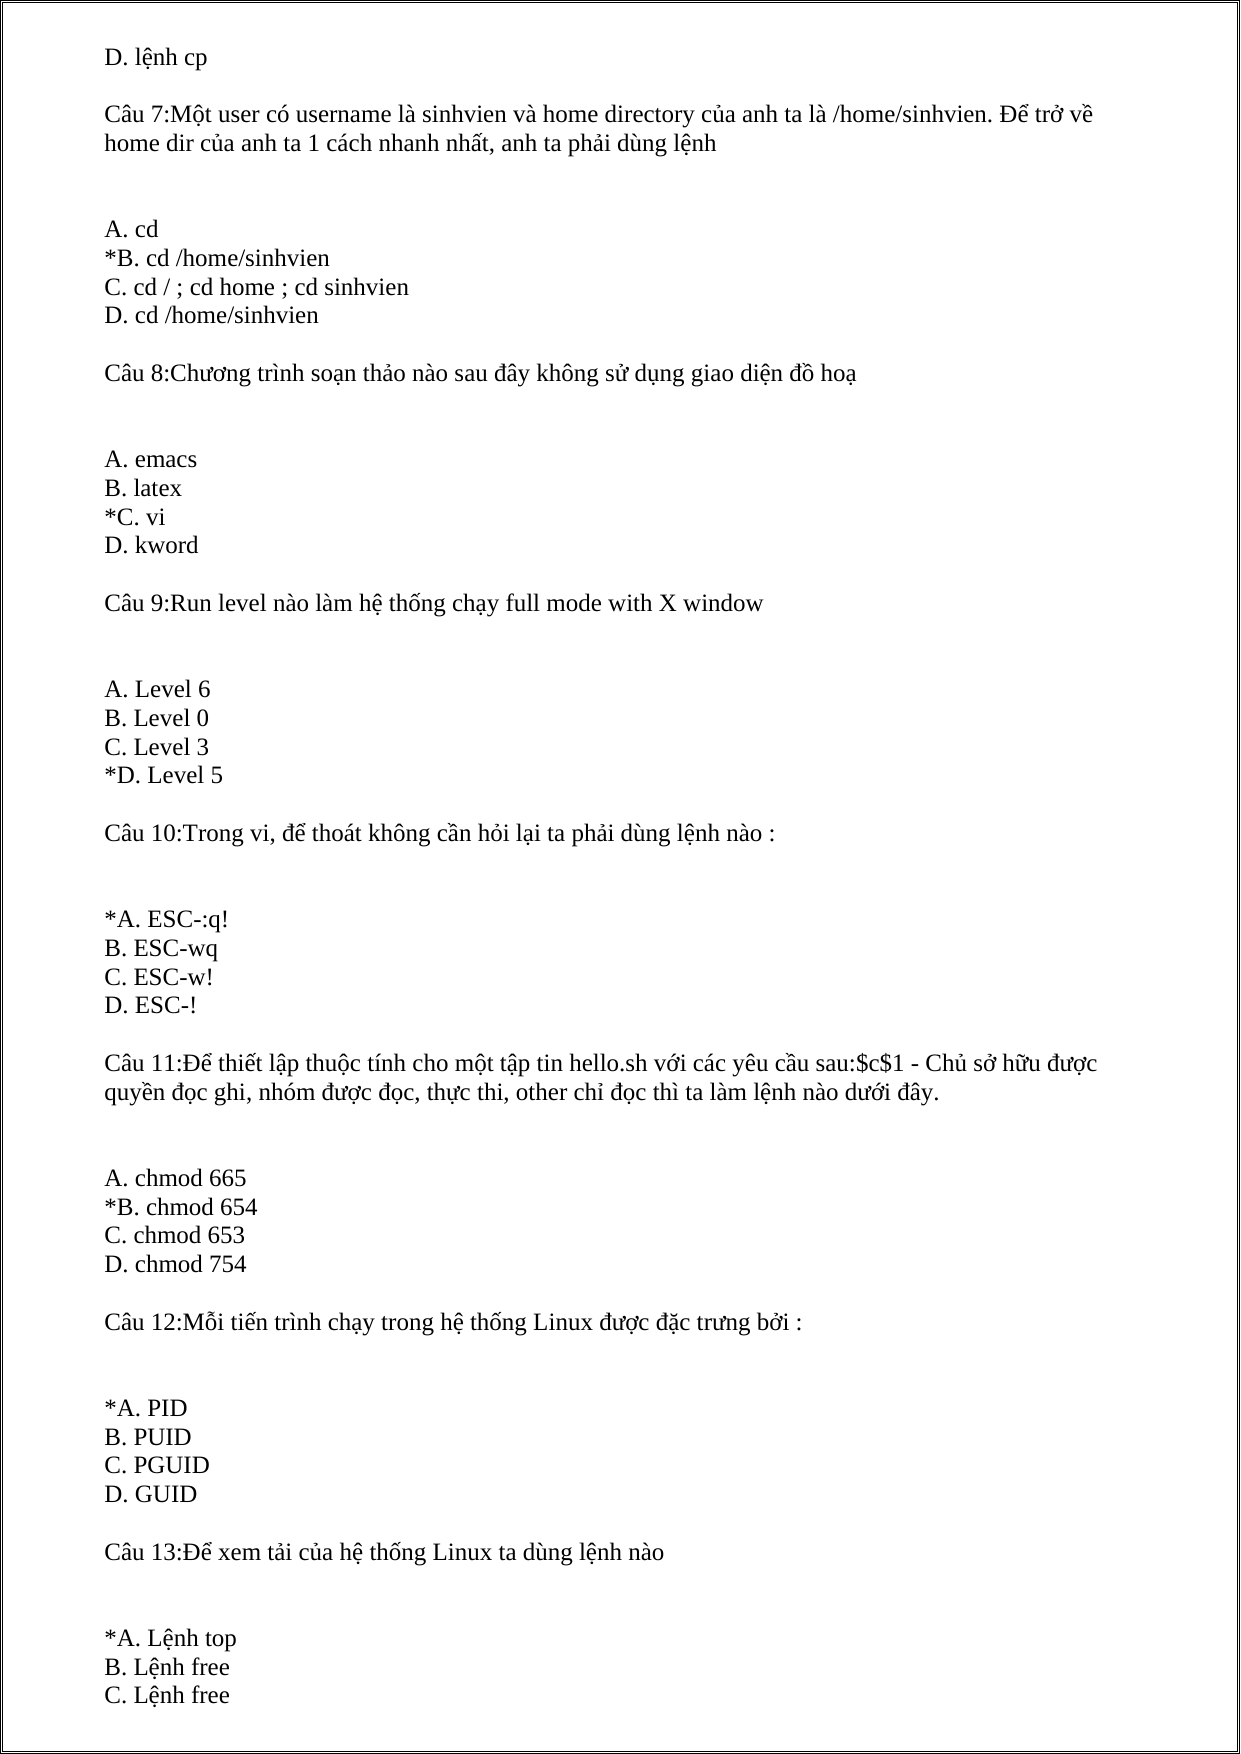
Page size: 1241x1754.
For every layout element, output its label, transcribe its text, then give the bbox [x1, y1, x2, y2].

text Câu 8:Chương trình soạn thảo nào sau đây không sử dụng giao diện đồ hoạ [104, 358, 1136, 387]
text Câu 7:Một user có username là sinhvien và home directory của anh ta là /home/sinhvien. Để trở về home dir của anh ta 1 cách nhanh nhất, anh ta phải dùng lệnh [104, 99, 1136, 157]
text B. Level 0 [104, 703, 1136, 732]
text C. Level 3 [104, 732, 1136, 760]
text Câu 11:Để thiết lập thuộc tính cho một tập tin hello.sh với các yêu cầu sau:$c$1 - Chủ sở hữu được quyền đọc ghi, nhóm được đọc, thực thi, other chỉ đọc thì ta làm lệnh nào dưới đây. [104, 1048, 1136, 1105]
text D. GUID [104, 1479, 1136, 1508]
text *D. Level 5 [104, 760, 1136, 789]
text A. chmod 665 [104, 1163, 1136, 1192]
text A. Level 6 [104, 674, 1136, 703]
text D. ESC-! [104, 990, 1136, 1019]
text *A. ESC-:q! [104, 904, 1136, 933]
text Câu 13:Để xem tải của hệ thống Linux ta dùng lệnh nào [104, 1537, 1136, 1565]
text D. chmod 754 [104, 1249, 1136, 1278]
text C. ESC-w! [104, 962, 1136, 990]
text *A. Lệnh top [104, 1623, 1136, 1652]
text B. PUID [104, 1422, 1136, 1450]
text Câu 12:Mỗi tiến trình chạy trong hệ thống Linux được đặc trưng bởi : [104, 1307, 1136, 1335]
text D. cd /home/sinhvien [104, 300, 1136, 329]
text *B. cd /home/sinhvien [104, 243, 1136, 272]
text C. chmod 653 [104, 1220, 1136, 1249]
text *C. vi [104, 502, 1136, 530]
text C. Lệnh free [104, 1680, 1136, 1709]
text A. cd [104, 214, 1136, 243]
text B. latex [104, 473, 1136, 502]
text D. kword [104, 530, 1136, 559]
text C. PGUID [104, 1450, 1136, 1479]
text C. cd / ; cd home ; cd sinhvien [104, 272, 1136, 300]
text A. emacs [104, 444, 1136, 473]
text B. ESC-wq [104, 933, 1136, 962]
text *A. PID [104, 1393, 1136, 1422]
text Câu 10:Trong vi, để thoát không cần hỏi lại ta phải dùng lệnh nào : [104, 818, 1136, 847]
text D. lệnh cp [104, 42, 1136, 70]
text *B. chmod 654 [104, 1192, 1136, 1220]
text Câu 9:Run level nào làm hệ thống chạy full mode with X window [104, 588, 1136, 617]
text B. Lệnh free [104, 1652, 1136, 1680]
